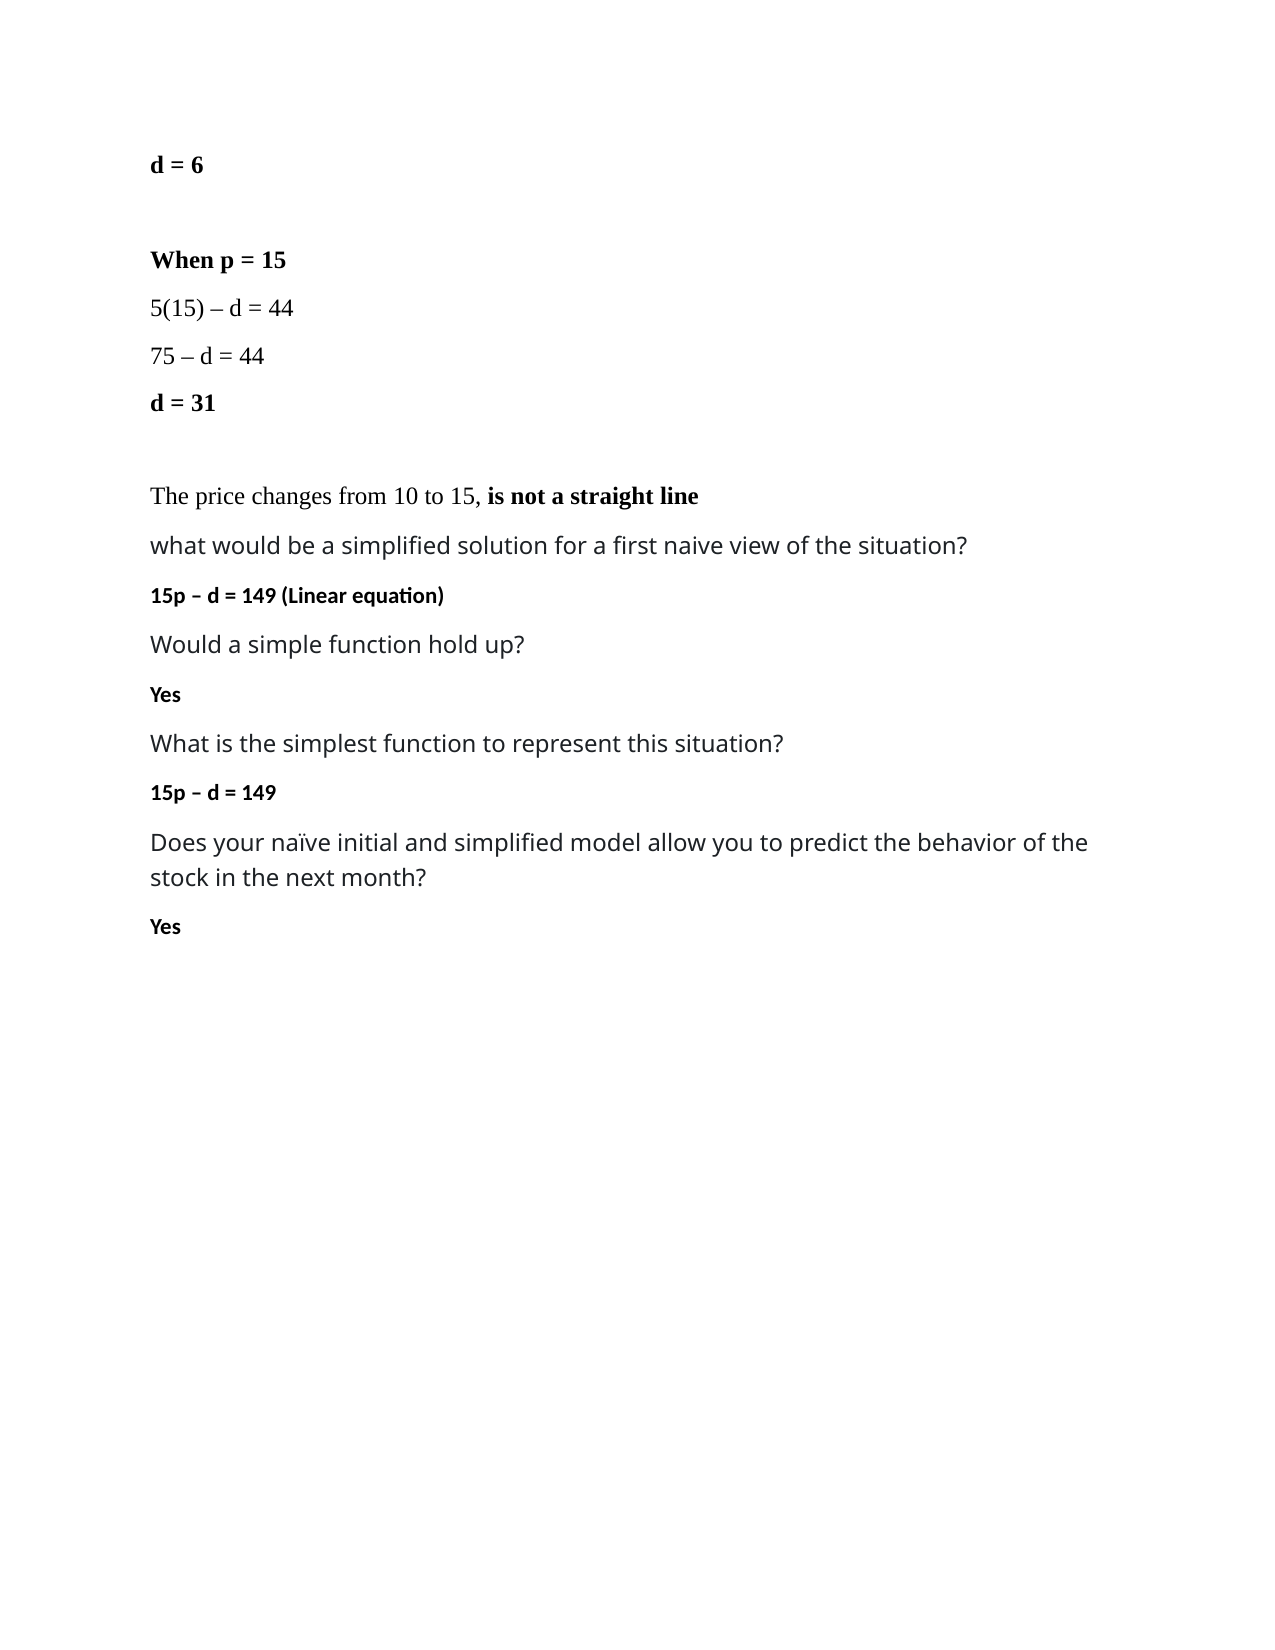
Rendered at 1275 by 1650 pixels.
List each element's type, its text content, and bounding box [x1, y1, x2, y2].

text 75 – d = 44 [150, 341, 1125, 369]
text When p = 15 [150, 245, 1125, 274]
text What is the simplest function to represent this situation? [150, 727, 1125, 759]
text Yes [150, 912, 1125, 940]
text 15p – d = 149 (Linear equation) [150, 581, 1125, 609]
text The price changes from 10 to 15, is not a straight line [150, 481, 1125, 510]
text Yes [150, 680, 1125, 708]
text what would be a simplified solution for a first naive view of the situation? [150, 529, 1125, 562]
text 15p – d = 149 [150, 778, 1125, 806]
text d = 6 [150, 150, 1125, 179]
text Does your naïve initial and simplified model allow you to predict the behavior of the stock in the next month? [150, 825, 1125, 893]
text Would a simple function hold up? [150, 628, 1125, 660]
text 5(15) – d = 44 [150, 293, 1125, 322]
text d = 31 [150, 388, 1125, 417]
